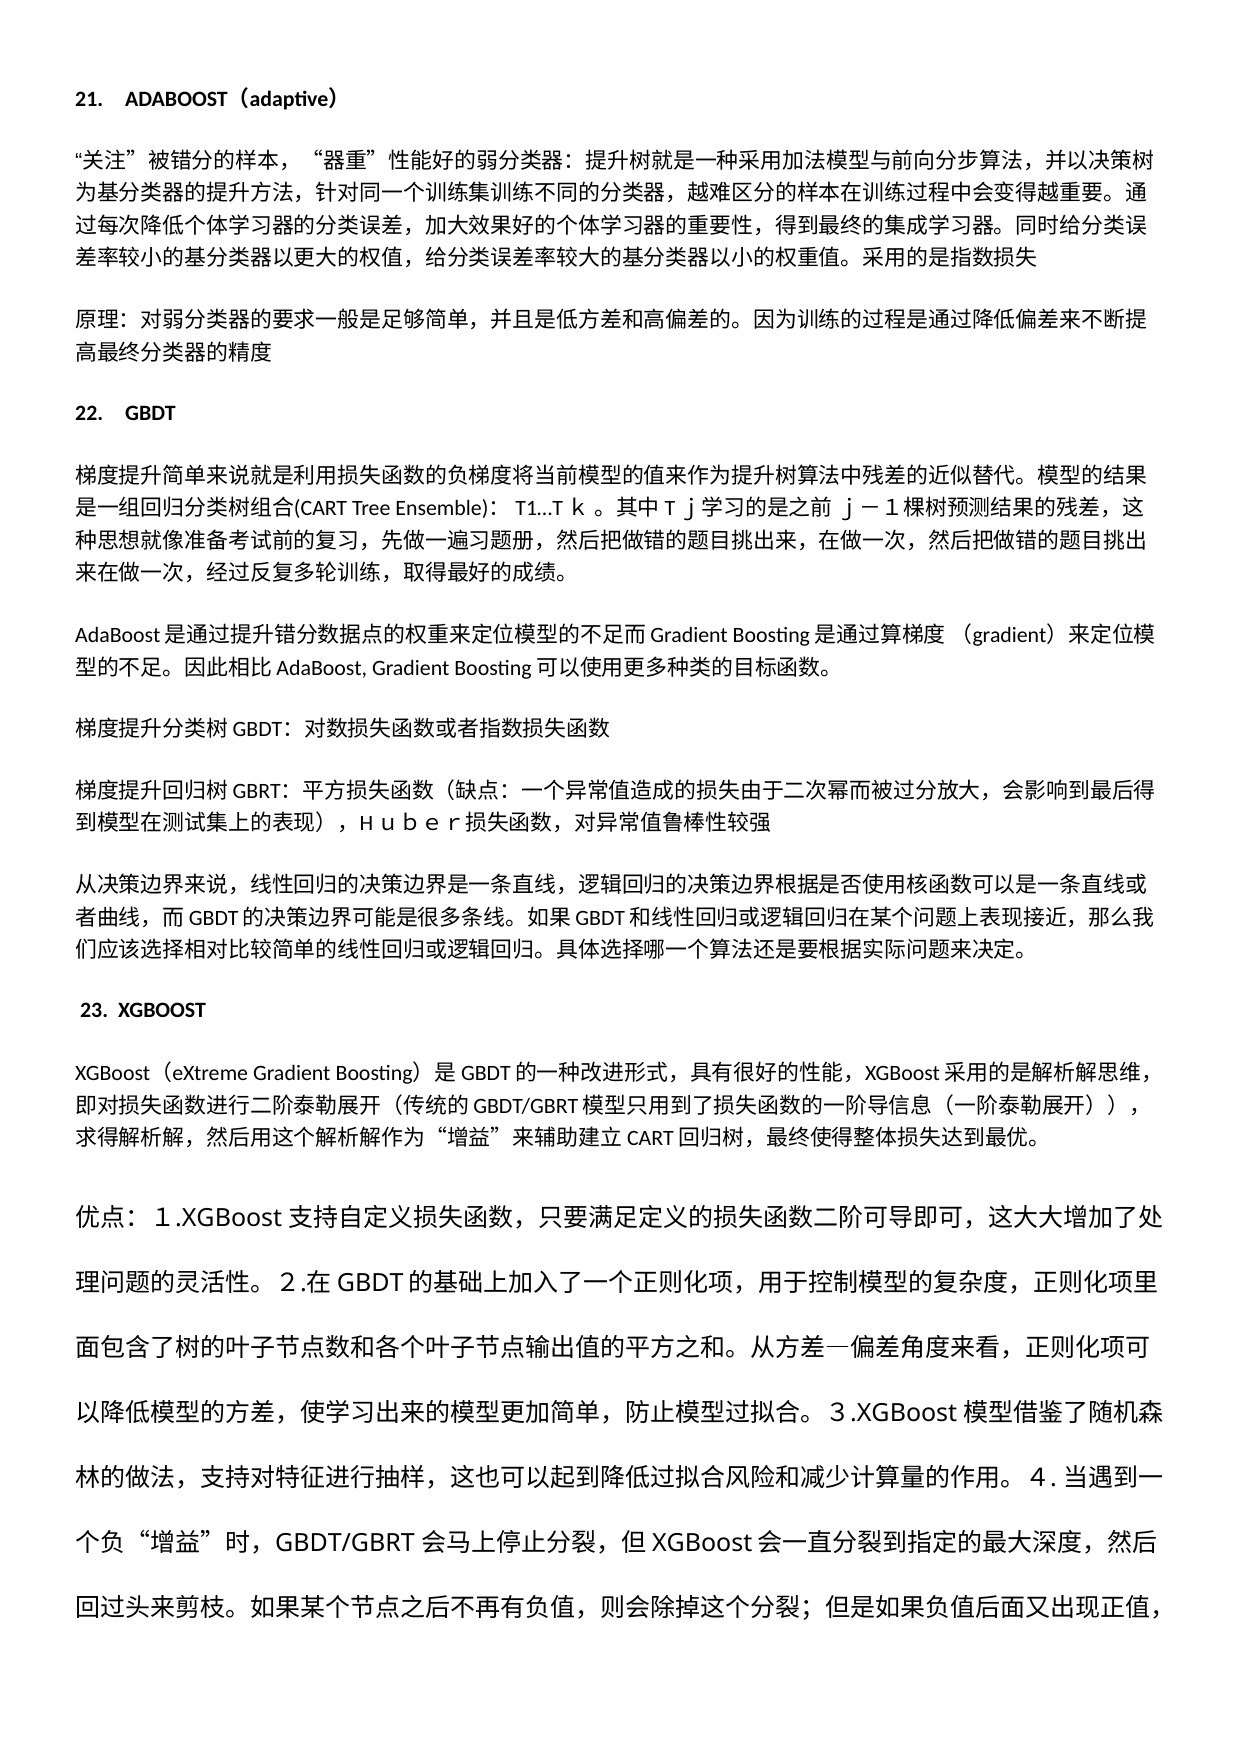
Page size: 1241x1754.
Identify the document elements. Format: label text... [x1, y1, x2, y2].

text 21. ADABOOST（adaptive） [75, 81, 1165, 113]
text 23. XGBOOST [75, 993, 1165, 1026]
text 22. GBDT [75, 396, 1165, 428]
text AdaBoost是通过提升错分数据点的权重来定位模型的不足而Gradient Boosting是通过算梯度 （gradient）来定位模型的不足。因此相比AdaBoost, Gradient Boosting可以使用更多种类的目标函数。 [75, 617, 1165, 682]
text 梯度提升回归树GBRT：平方损失函数（缺点：一个异常值造成的损失由于二次幂而被过分放大，会影响到最后得到模型在测试集上的表现），Hｕｂｅｒ损失函数，对异常值鲁棒性较强 [75, 772, 1165, 837]
text 从决策边界来说，线性回归的决策边界是一条直线，逻辑回归的决策边界根据是否使用核函数可以是一条直线或者曲线，而GBDT的决策边界可能是很多条线。如果GBDT和线性回归或逻辑回归在某个问题上表现接近，那么我们应该选择相对比较简单的线性回归或逻辑回归。具体选择哪一个算法还是要根据实际问题来决定。 [75, 867, 1165, 964]
text “关注”被错分的样本，“器重”性能好的弱分类器：提升树就是一种采用加法模型与前向分步算法，并以决策树为基分类器的提升方法，针对同一个训练集训练不同的分类器，越难区分的样本在训练过程中会变得越重要。通过每次降低个体学习器的分类误差，加大效果好的个体学习器的重要性，得到最终的集成学习器。同时给分类误差率较小的基分类器以更大的权值，给分类误差率较大的基分类器以小的权重值。采用的是指数损失 [75, 142, 1165, 272]
text XGBoost（eXtreme Gradient Boosting）是GBDT的一种改进形式，具有很好的性能，XGBoost采用的是解析解思维，即对损失函数进行二阶泰勒展开（传统的GBDT/GBRT模型只用到了损失函数的一阶导信息（一阶泰勒展开）），求得解析解，然后用这个解析解作为“增益”来辅助建立 CART 回归树，最终使得整体损失达到最优。 [75, 1055, 1165, 1152]
text 原理：对弱分类器的要求一般是足够简单，并且是低方差和高偏差的。因为训练的过程是通过降低偏差来不断提高最终分类器的精度 [75, 302, 1165, 367]
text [75, 1183, 1165, 1638]
text 梯度提升简单来说就是利用损失函数的负梯度将当前模型的值来作为提升树算法中残差的近似替代。模型的结果是一组回归分类树组合(CART Tree Ensemble)： T1…Tｋ 。其中 Tｊ学习的是之前 ｊ－１棵树预测结果的残差，这种思想就像准备考试前的复习，先做一遍习题册，然后把做错的题目挑出来，在做一次，然后把做错的题目挑出来在做一次，经过反复多轮训练，取得最好的成绩。 [75, 457, 1165, 587]
text 梯度提升分类树GBDT：对数损失函数或者指数损失函数 [75, 711, 1165, 743]
